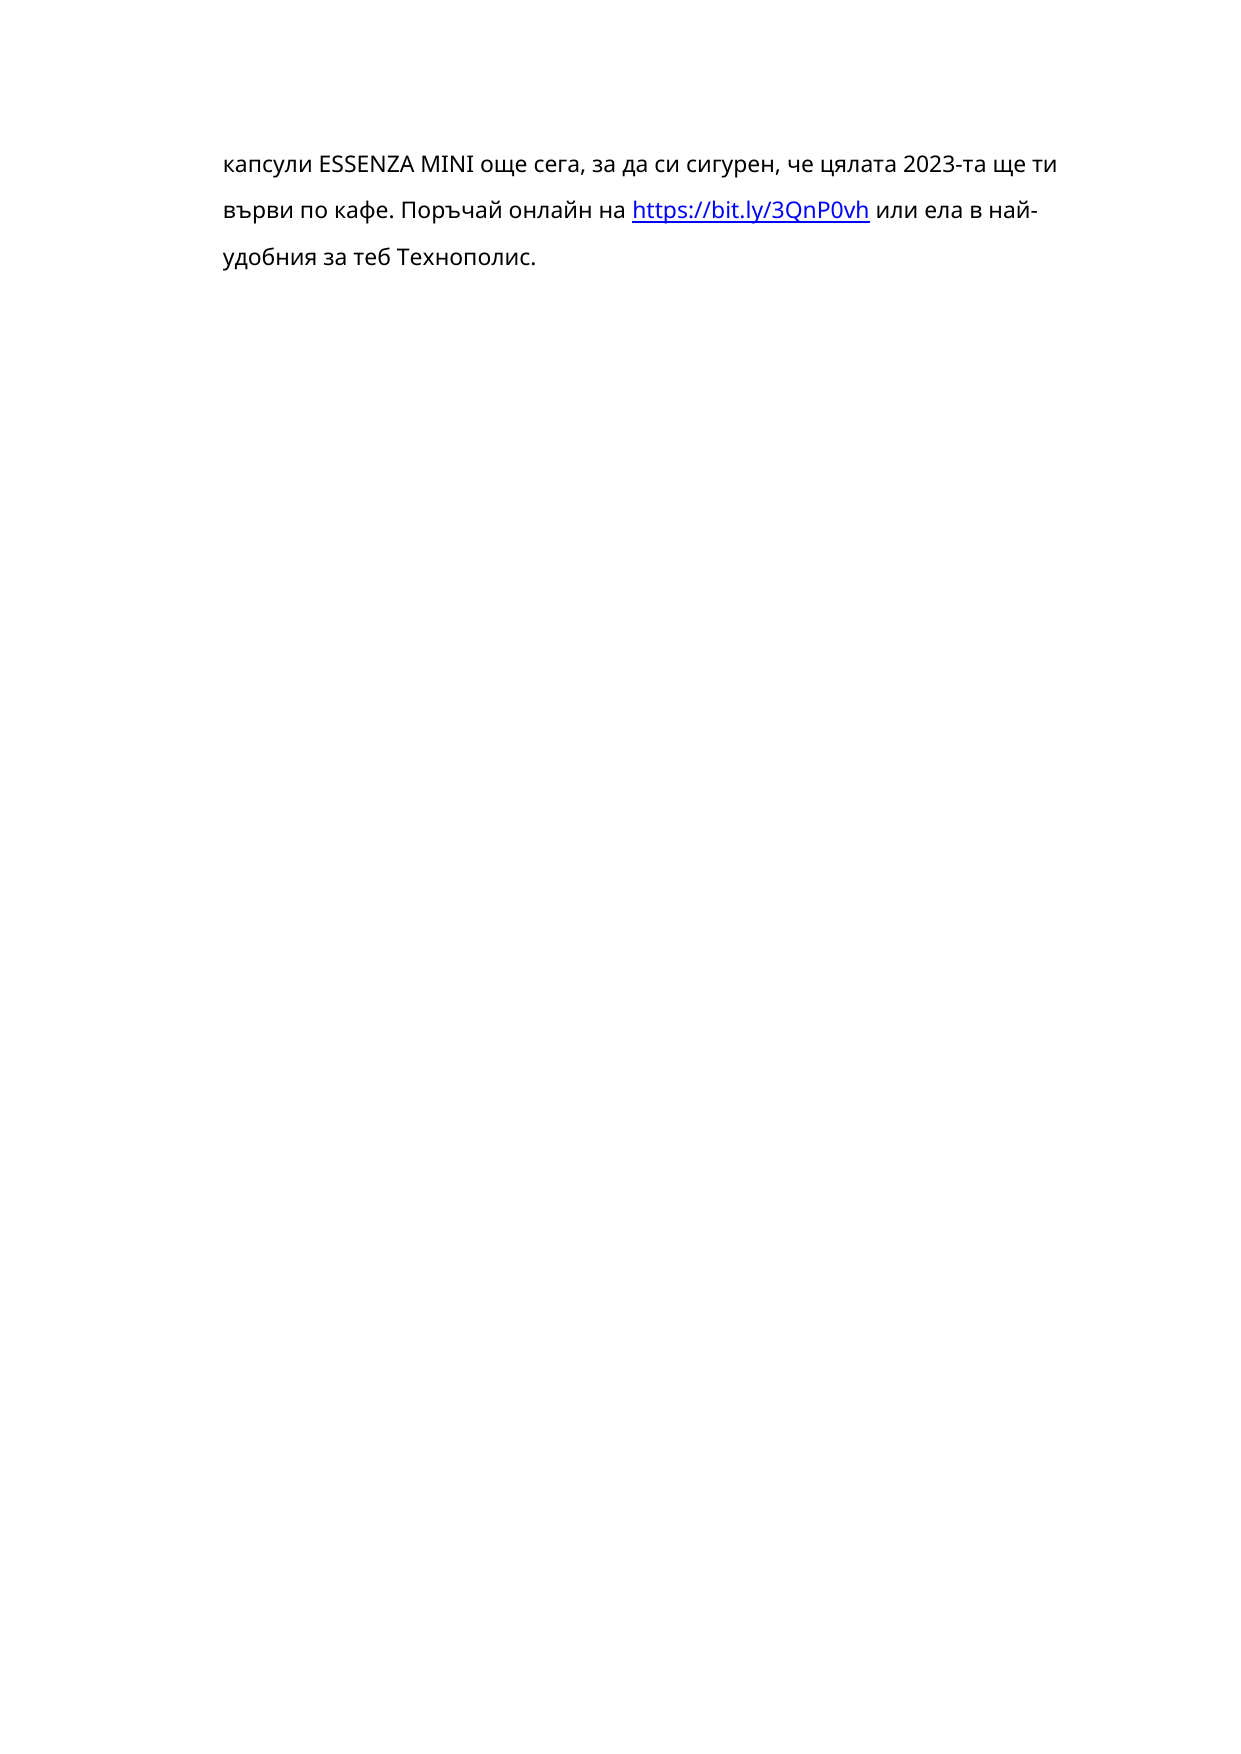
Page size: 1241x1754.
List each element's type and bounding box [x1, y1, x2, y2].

list [185, 148, 1093, 273]
